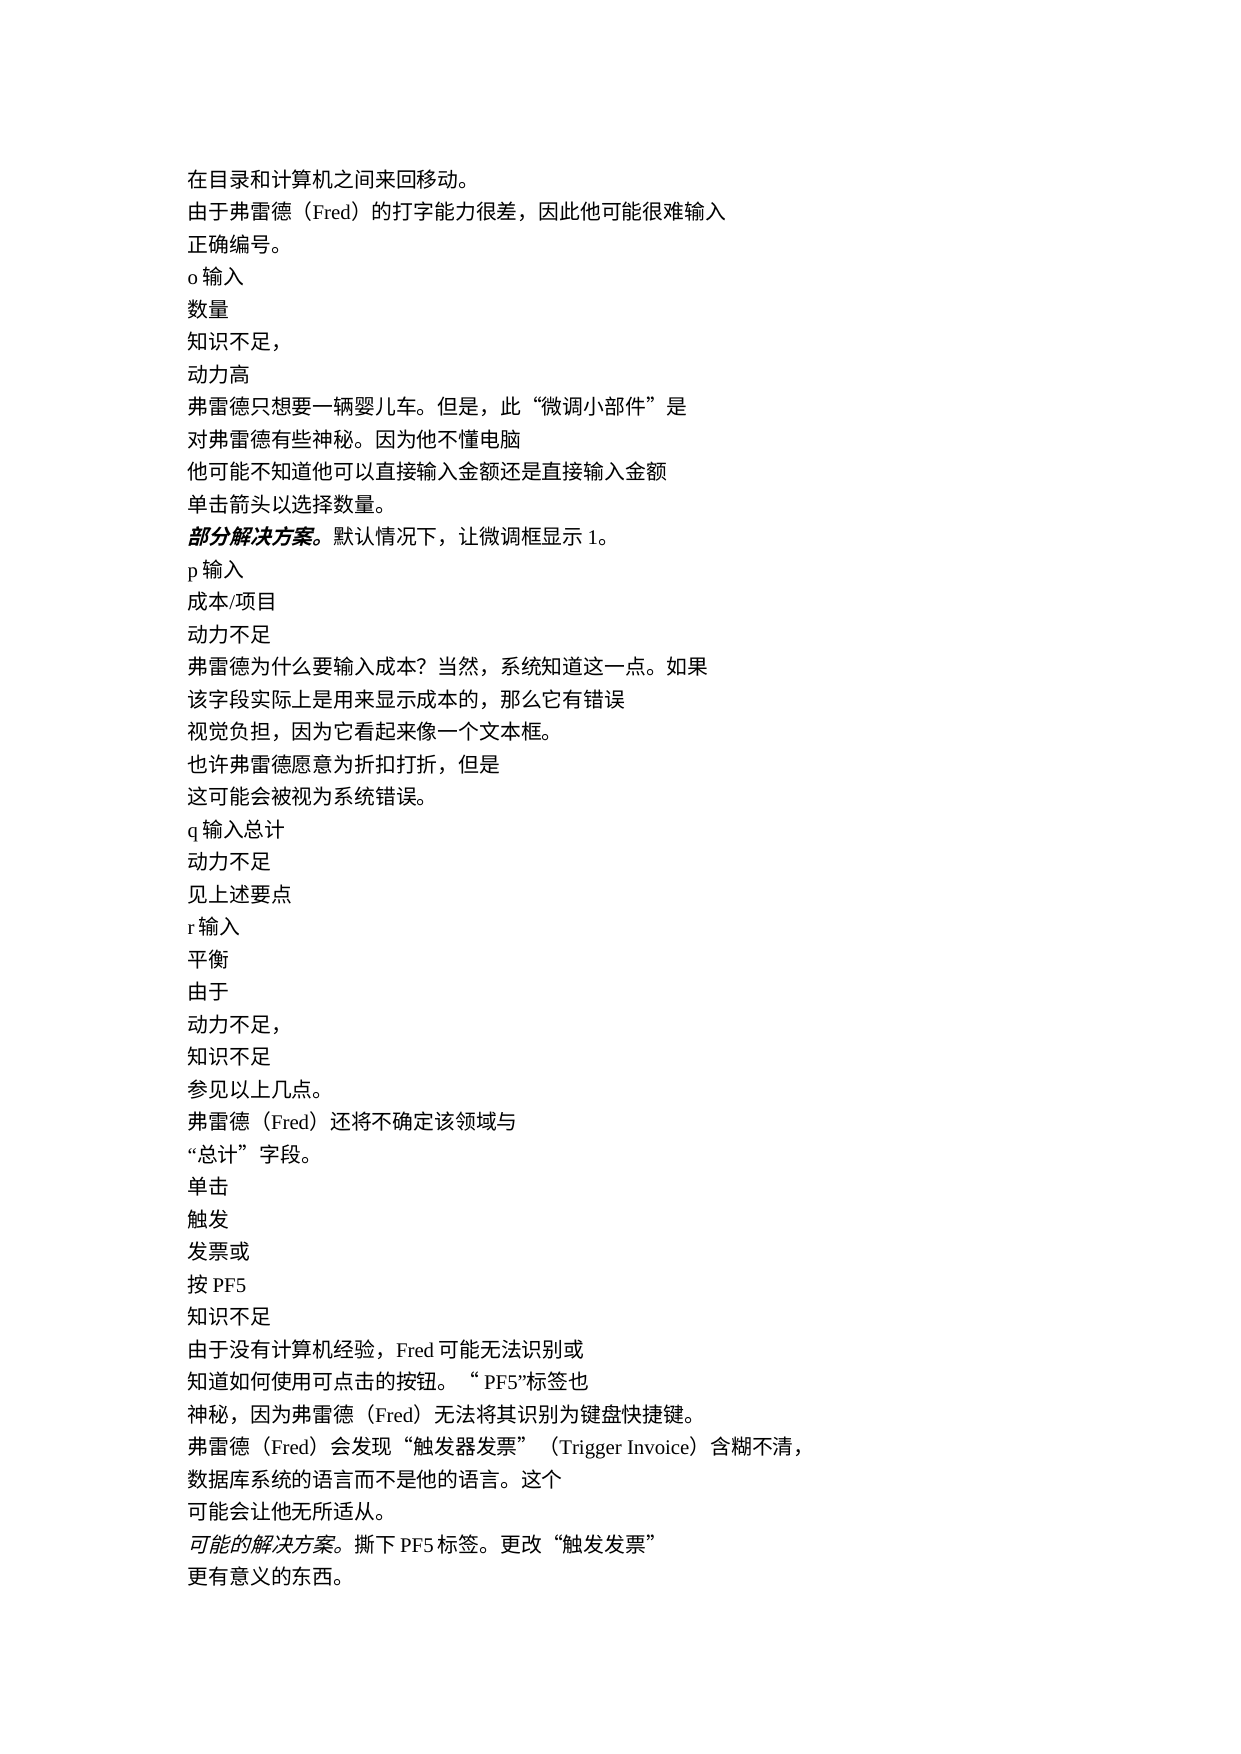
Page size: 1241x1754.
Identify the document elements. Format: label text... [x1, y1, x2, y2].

text 知识不足 [187, 1299, 1053, 1332]
text 由于没有计算机经验，Fred可能无法识别或 [187, 1332, 1053, 1364]
text 可能会让他无所适从。 [187, 1494, 1053, 1527]
text 可能的解决方案。撕下PF5标签。更改“触发发票” [187, 1527, 1053, 1559]
text o输入 [187, 259, 1053, 292]
text 单击箭头以选择数量。 [187, 487, 1053, 519]
text 动力不足 [187, 844, 1053, 877]
text 这可能会被视为系统错误。 [187, 779, 1053, 812]
text 弗雷德（Fred）还将不确定该领域与 [187, 1104, 1053, 1137]
text r输入 [187, 909, 1053, 942]
text 弗雷德只想要一辆婴儿车。但是，此“微调小部件”是 [187, 389, 1053, 422]
text 发票或 [187, 1234, 1053, 1267]
text 触发 [187, 1202, 1053, 1234]
text 数据库系统的语言而不是他的语言。这个 [187, 1462, 1053, 1494]
text 在目录和计算机之间来回移动。 [187, 162, 1053, 194]
text “总计”字段。 [187, 1137, 1053, 1169]
text 部分解决方案。默认情况下，让微调框显示1。 [187, 519, 1053, 552]
text 知识不足 [187, 1039, 1053, 1072]
text 神秘，因为弗雷德（Fred）无法将其识别为键盘快捷键。 [187, 1397, 1053, 1429]
text 该字段实际上是用来显示成本的，那么它有错误 [187, 682, 1053, 714]
text 见上述要点 [187, 877, 1053, 909]
text 动力不足， [187, 1007, 1053, 1039]
text 对弗雷德有些神秘。因为他不懂电脑 [187, 422, 1053, 454]
text 弗雷德（Fred）会发现“触发器发票”（Trigger Invoice）含糊不清， [187, 1429, 1053, 1462]
text 更有意义的东西。 [187, 1559, 1053, 1592]
text 知识不足， [187, 324, 1053, 357]
text 由于 [187, 974, 1053, 1007]
text 成本/项目 [187, 584, 1053, 617]
text 参见以上几点。 [187, 1072, 1053, 1104]
text 弗雷德为什么要输入成本？当然，系统知道这一点。如果 [187, 649, 1053, 682]
text 单击 [187, 1169, 1053, 1202]
text 数量 [187, 292, 1053, 324]
text 动力不足 [187, 617, 1053, 649]
text q输入总计 [187, 812, 1053, 844]
text p输入 [187, 552, 1053, 584]
text 他可能不知道他可以直接输入金额还是直接输入金额 [187, 454, 1053, 487]
text 按PF5 [187, 1267, 1053, 1299]
text 平衡 [187, 942, 1053, 974]
text 视觉负担，因为它看起来像一个文本框。 [187, 714, 1053, 747]
text 也许弗雷德愿意为折扣打折，但是 [187, 747, 1053, 779]
text 正确编号。 [187, 227, 1053, 259]
text 知道如何使用可点击的按钮。“ PF5”标签也 [187, 1364, 1053, 1397]
text 动力高 [187, 357, 1053, 389]
text 由于弗雷德（Fred）的打字能力很差，因此他可能很难输入 [187, 194, 1053, 227]
